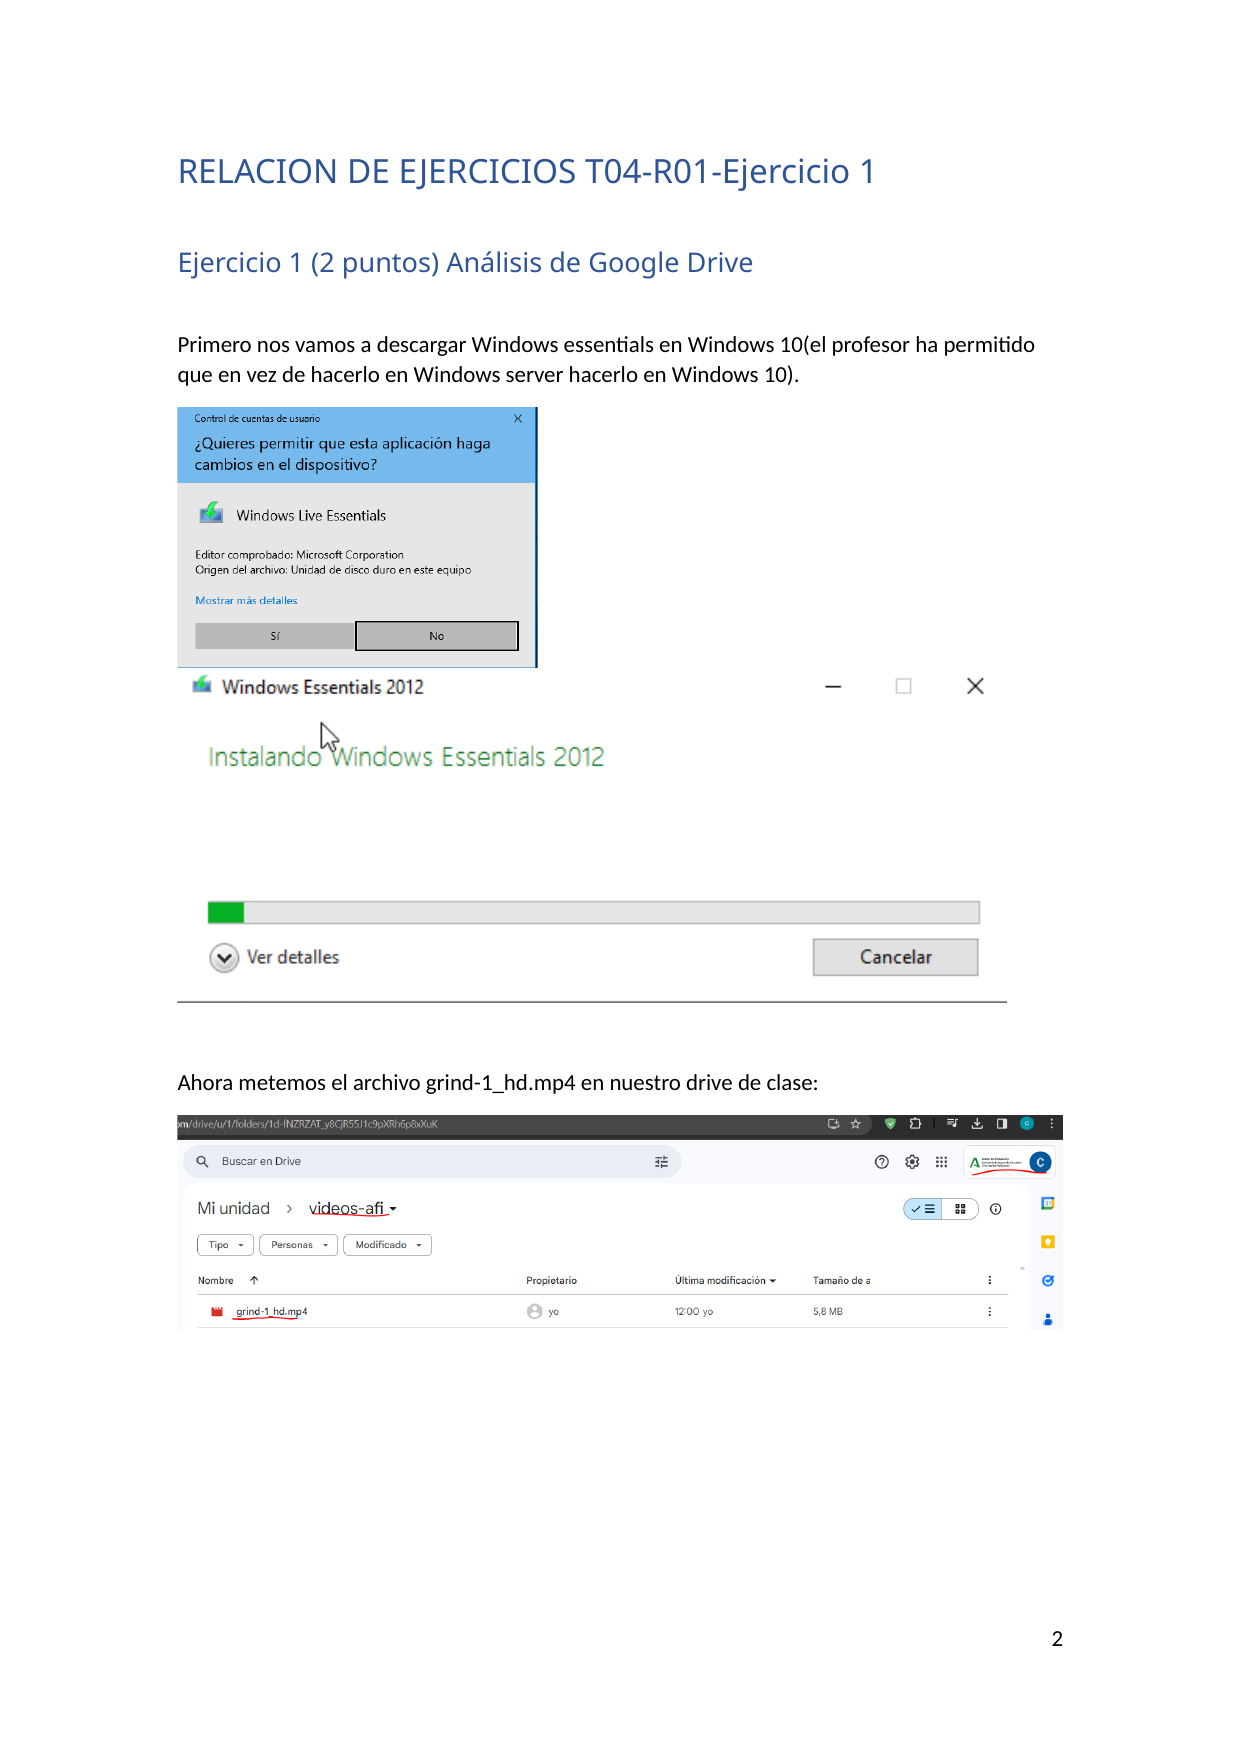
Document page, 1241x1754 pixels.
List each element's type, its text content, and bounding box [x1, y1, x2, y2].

text Ahora metemos el archivo grind-1_hd.mp4 en nuestro drive de clase: [177, 1068, 1063, 1096]
picture [177, 1115, 1063, 1330]
picture [177, 407, 538, 668]
subtitle Ejercicio 1 (2 puntos) Análisis de Google Drive [177, 243, 1063, 280]
text Primero nos vamos a descargar Windows essentials en Windows 10(el profesor ha permitido que en vez de hacerlo en Windows server hacerlo en Windows 10). [177, 330, 1063, 388]
picture [177, 669, 1007, 1003]
subtitle RELACION DE EJERCICIOS T04-R01-Ejercicio 1 [177, 148, 1063, 193]
